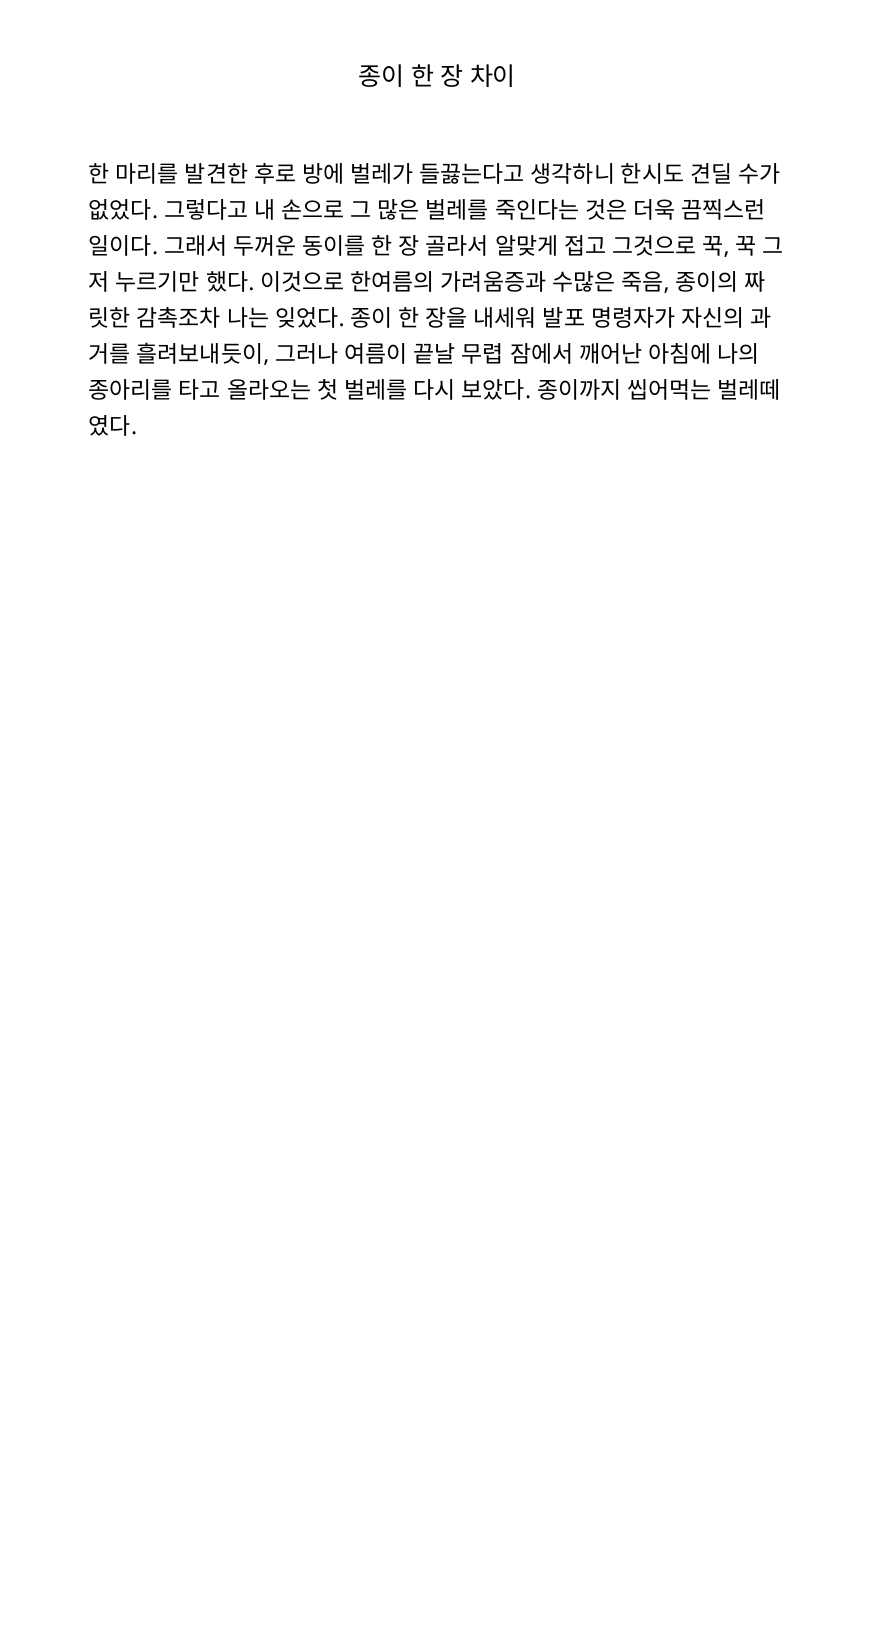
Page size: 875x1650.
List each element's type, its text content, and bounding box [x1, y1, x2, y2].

text 종이 한 장 차이 [88, 59, 786, 132]
text 한 마리를 발견한 후로 방에 벌레가 들끓는다고 생각하니 한시도 견딜 수가 없었다. 그렇다고 내 손으로 그 많은 벌레를 죽인다는 것은 더욱 끔찍스런 일이다. 그래서 두꺼운 동이를 한 장 골라서 알맞게 접고 그것으로 꾹, 꾹 그저 누르기만 했다. 이것으로 한여름의 가려움증과 수많은 죽음, 종이의 짜릿한 감촉조차 나는 잊었다. 종이 한 장을 내세워 발포 명령자가 자신의 과거를 흘려보내듯이, 그러나 여름이 끝날 무렵 잠에서 깨어난 아침에 나의 종아리를 타고 올라오는 첫 벌레를 다시 보았다. 종이까지 씹어먹는 벌레떼였다. [88, 158, 786, 477]
